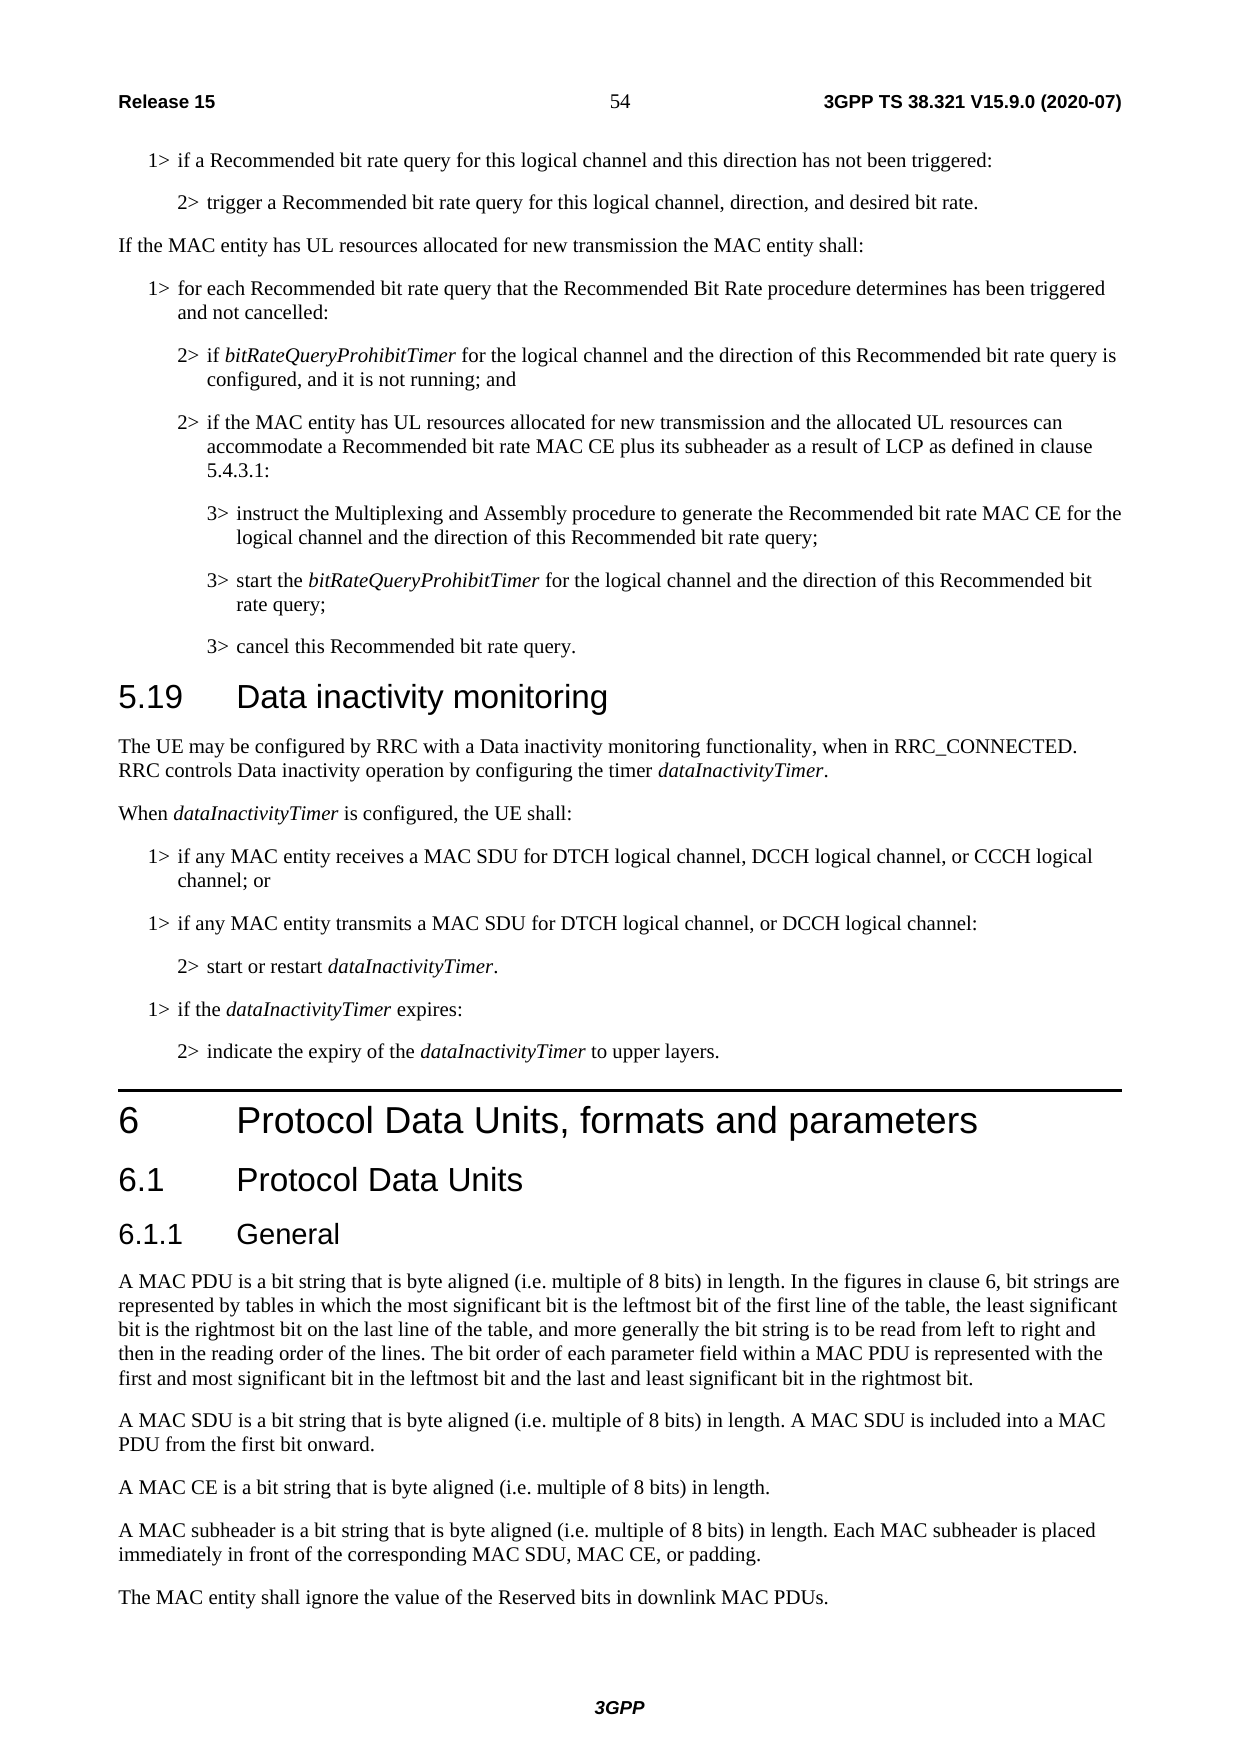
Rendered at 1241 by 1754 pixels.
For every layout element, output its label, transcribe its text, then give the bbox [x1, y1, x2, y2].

text 2> start or restart dataInactivityTimer. [177, 954, 1122, 978]
text 1> if the dataInactivityTimer expires: [148, 997, 1122, 1021]
subtitle 6.1.1 General [118, 1217, 1122, 1250]
text 2> trigger a Recommended bit rate query for this logical channel, direction, and desired bit rate. [177, 190, 1122, 214]
text 1> if a Recommended bit rate query for this logical channel and this direction has not been triggered: [148, 147, 1122, 172]
text 3> cancel this Recommended bit rate query. [207, 634, 1122, 658]
text A MAC SDU is a bit string that is byte aligned (i.e. multiple of 8 bits) in length. A MAC SDU is included into a MAC PDU from the first bit onward. [118, 1408, 1122, 1456]
text 2> if bitRateQueryProhibitTimer for the logical channel and the direction of this Recommended bit rate query is configured, and it is not running; and [177, 343, 1122, 391]
text When dataInactivityTimer is configured, the UE shall: [118, 801, 1122, 825]
subtitle 5.19 Data inactivity monitoring [118, 677, 1122, 716]
text The MAC entity shall ignore the value of the Reserved bits in downlink MAC PDUs. [118, 1585, 1122, 1609]
text 1> if any MAC entity transmits a MAC SDU for DTCH logical channel, or DCCH logical channel: [148, 911, 1122, 935]
text 1> if any MAC entity receives a MAC SDU for DTCH logical channel, DCCH logical channel, or CCCH logical channel; or [148, 844, 1122, 892]
subtitle 6.1 Protocol Data Units [118, 1160, 1122, 1198]
text 3> start the bitRateQueryProhibitTimer for the logical channel and the direction of this Recommended bit rate query; [207, 567, 1122, 616]
text 2> indicate the expiry of the dataInactivityTimer to upper layers. [177, 1039, 1122, 1063]
text A MAC CE is a bit string that is byte aligned (i.e. multiple of 8 bits) in length. [118, 1475, 1122, 1499]
text 1> for each Recommended bit rate query that the Recommended Bit Rate procedure determines has been triggered and not cancelled: [148, 276, 1122, 324]
text A MAC subheader is a bit string that is byte aligned (i.e. multiple of 8 bits) in length. Each MAC subheader is placed immediately in front of the corresponding MAC SDU, MAC CE, or padding. [118, 1518, 1122, 1566]
subtitle 6 Protocol Data Units, formats and parameters [118, 1092, 1122, 1141]
text 2> if the MAC entity has UL resources allocated for new transmission and the allocated UL resources can accommodate a Recommended bit rate MAC CE plus its subheader as a result of LCP as defined in clause 5.4.3.1: [177, 410, 1122, 482]
text A MAC PDU is a bit string that is byte aligned (i.e. multiple of 8 bits) in length. In the figures in clause 6, bit strings are represented by tables in which the most significant bit is the leftmost bit of the first line of the table, the least significant bit is the rightmost bit on the last line of the table, and more generally the bit string is to be read from left to right and then in the reading order of the lines. The bit order of each parameter field within a MAC PDU is represented with the first and most significant bit in the leftmost bit and the last and least significant bit in the rightmost bit. [118, 1269, 1122, 1389]
text 3> instruct the Multiplexing and Assembly procedure to generate the Recommended bit rate MAC CE for the logical channel and the direction of this Recommended bit rate query; [207, 501, 1122, 549]
text If the MAC entity has UL resources allocated for new transmission the MAC entity shall: [118, 233, 1122, 257]
text The UE may be configured by RRC with a Data inactivity monitoring functionality, when in RRC_CONNECTED. RRC controls Data inactivity operation by configuring the timer dataInactivityTimer. [118, 734, 1122, 782]
